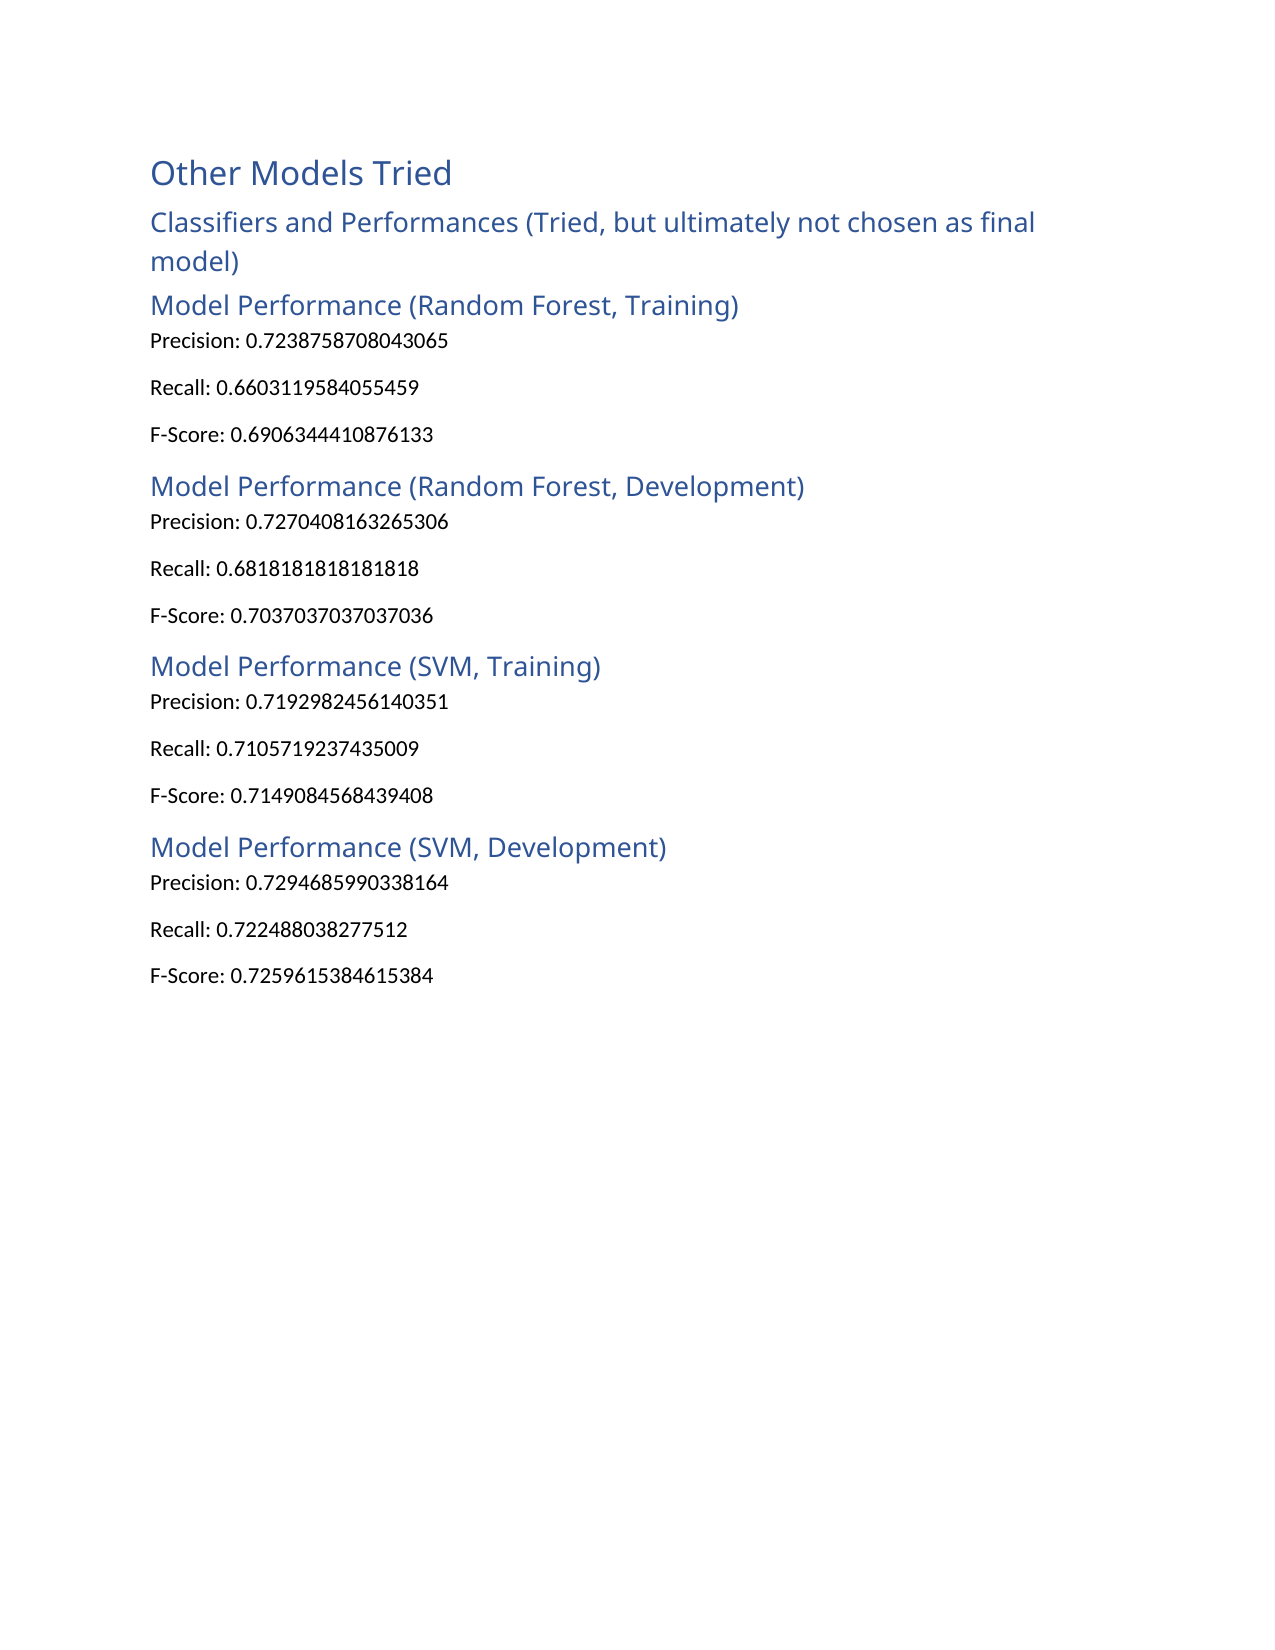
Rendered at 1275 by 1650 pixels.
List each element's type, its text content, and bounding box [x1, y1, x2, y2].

text Precision: 0.7238758708043065 [150, 327, 1125, 355]
text Recall: 0.6603119584055459 [150, 373, 1125, 402]
text Recall: 0.7105719237435009 [150, 734, 1125, 762]
text Recall: 0.722488038277512 [150, 915, 1125, 943]
text F-Score: 0.7037037037037036 [150, 601, 1125, 629]
text F-Score: 0.7259615384615384 [150, 962, 1125, 990]
subtitle Model Performance (SVM, Development) [150, 828, 1125, 865]
subtitle Classifiers and Performances (Tried, but ultimately not chosen as final model) [150, 203, 1125, 280]
text Precision: 0.7270408163265306 [150, 507, 1125, 535]
subtitle Other Models Tried [150, 150, 1125, 195]
text Precision: 0.7294685990338164 [150, 868, 1125, 896]
subtitle Model Performance (Random Forest, Training) [150, 287, 1125, 324]
text Precision: 0.7192982456140351 [150, 687, 1125, 716]
text Recall: 0.6818181818181818 [150, 554, 1125, 582]
text F-Score: 0.7149084568439408 [150, 781, 1125, 809]
subtitle Model Performance (Random Forest, Development) [150, 467, 1125, 504]
text F-Score: 0.6906344410876133 [150, 420, 1125, 448]
subtitle Model Performance (SVM, Training) [150, 648, 1125, 684]
